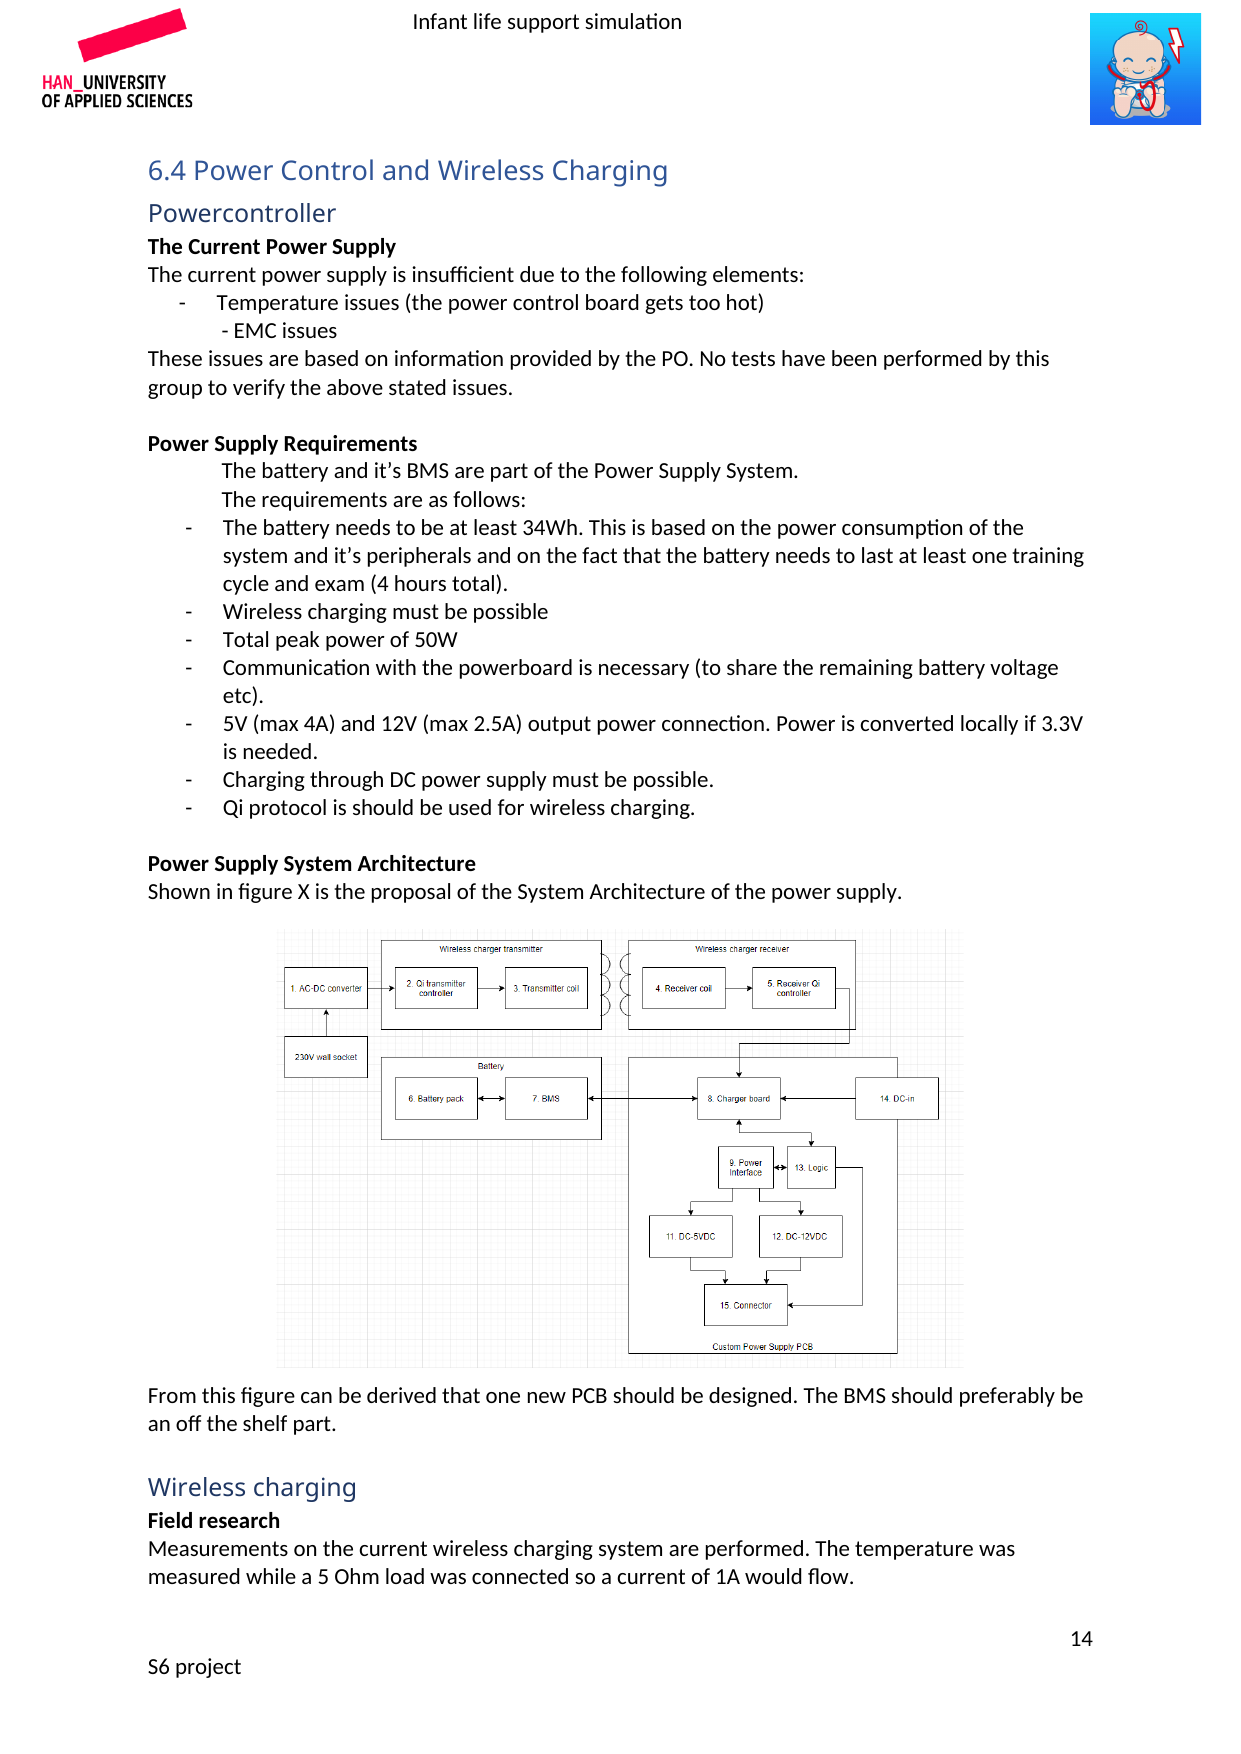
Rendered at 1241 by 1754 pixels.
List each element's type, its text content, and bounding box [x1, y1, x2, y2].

picture [1090, 13, 1202, 125]
text The Current Power Supply [148, 232, 1093, 261]
text The current power supply is insufficient due to the following elements: [148, 261, 1093, 288]
picture [27, 5, 205, 120]
text Field research [148, 1506, 1093, 1534]
text The requirements are as follows: [148, 485, 1093, 513]
list The battery needs to be at least 34Wh. This is based on the power consumption of the system and it’s peripherals and on the fact that the battery needs to last at least one training cycle and exam (4 hours total). [185, 513, 1093, 597]
text From this figure can be derived that one new PCB should be designed. The BMS should preferably be an off the shelf part. [148, 1381, 1093, 1437]
list Communication with the powerboard is necessary (to share the remaining battery voltage etc). [185, 653, 1093, 709]
list Wireless charging must be possible [185, 597, 1093, 625]
text Shown in figure X is the proposal of the System Architecture of the power supply. [148, 877, 1093, 905]
list 5V (max 4A) and 12V (max 2.5A) output power connection. Power is converted locally if 3.3V is needed. [185, 709, 1093, 765]
subtitle 6.4 Power Control and Wireless Charging [148, 152, 1093, 189]
list Charging through DC power supply must be possible. [185, 765, 1093, 793]
text - EMC issues [148, 317, 1093, 344]
list Total peak power of 50W [185, 625, 1093, 653]
text - Temperature issues (the power control board gets too hot) [148, 288, 1093, 317]
text Power Supply System Architecture [148, 849, 1093, 877]
list Qi protocol is should be used for wireless charging. [185, 793, 1093, 821]
subtitle Wireless charging [148, 1469, 1093, 1504]
picture [276, 929, 964, 1368]
text Measurements on the current wireless charging system are performed. The temperature was measured while a 5 Ohm load was connected so a current of 1A would flow. [148, 1534, 1093, 1590]
text These issues are based on information provided by the PO. No tests have been performed by this group to verify the above stated issues. [148, 344, 1093, 401]
subtitle Powercontroller [148, 196, 1093, 230]
text Power Supply Requirements [148, 429, 1093, 457]
text The battery and it’s BMS are part of the Power Supply System. [148, 457, 1093, 485]
